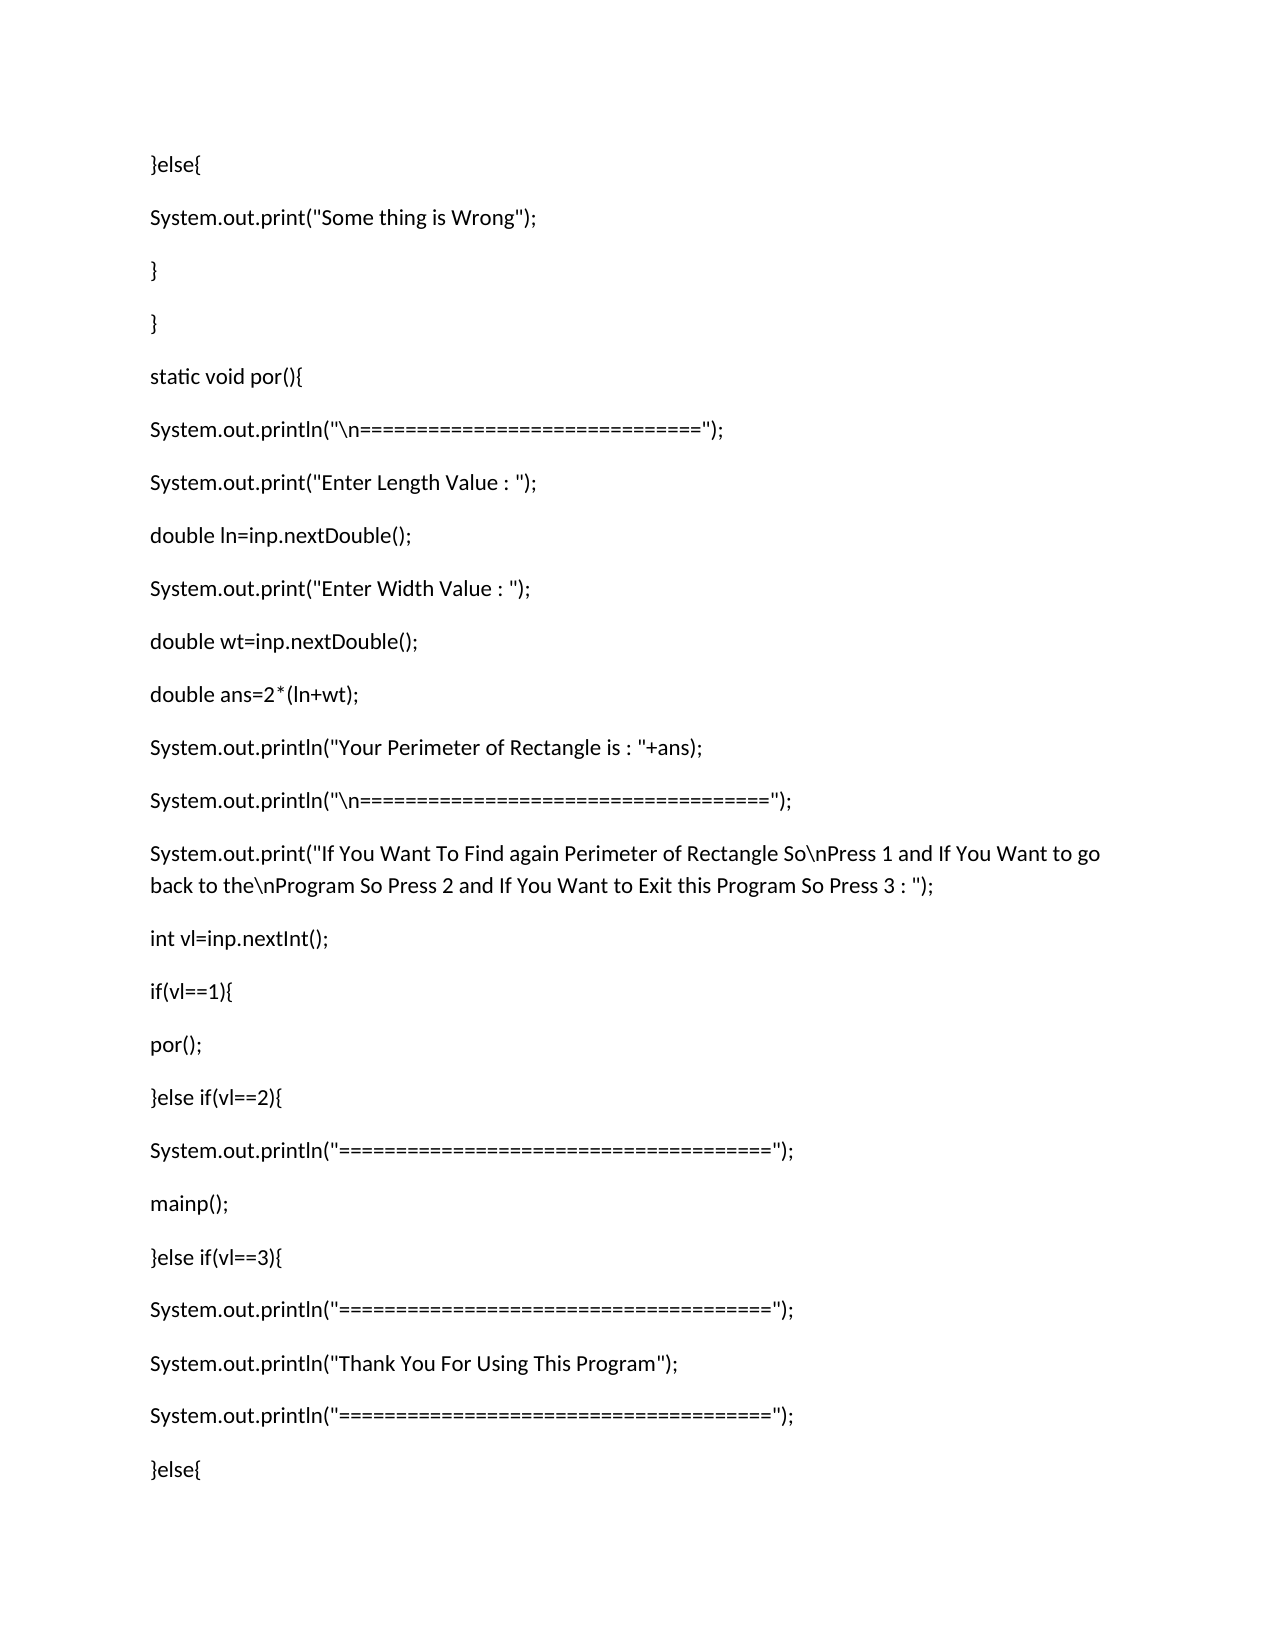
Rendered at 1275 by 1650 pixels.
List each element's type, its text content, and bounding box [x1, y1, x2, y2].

text System.out.println("======================================"); [150, 1137, 1125, 1164]
text System.out.println("======================================"); [150, 1296, 1125, 1324]
text double ln=inp.nextDouble(); [150, 521, 1125, 549]
text System.out.print("Enter Width Value : "); [150, 574, 1125, 602]
text }else{ [150, 1455, 1125, 1483]
text }else if(vl==3){ [150, 1243, 1125, 1271]
text }else{ [150, 150, 1125, 178]
text System.out.println("======================================"); [150, 1402, 1125, 1430]
text int vl=inp.nextInt(); [150, 924, 1125, 952]
text }else if(vl==2){ [150, 1083, 1125, 1112]
text System.out.print("If You Want To Find again Perimeter of Rectangle So\nPress 1 and If You Want to go back to the\nProgram So Press 2 and If You Want to Exit this Program So Press 3 : "); [150, 839, 1125, 899]
text System.out.print("Enter Length Value : "); [150, 468, 1125, 496]
text System.out.println("\n===================================="); [150, 786, 1125, 814]
text double ans=2*(ln+wt); [150, 680, 1125, 708]
text por(); [150, 1031, 1125, 1058]
text } [150, 256, 1125, 284]
text System.out.println("Your Perimeter of Rectangle is : "+ans); [150, 733, 1125, 761]
text System.out.print("Some thing is Wrong"); [150, 203, 1125, 231]
text System.out.println("Thank You For Using This Program"); [150, 1349, 1125, 1377]
text static void por(){ [150, 362, 1125, 390]
text mainp(); [150, 1189, 1125, 1218]
text if(vl==1){ [150, 977, 1125, 1006]
text double wt=inp.nextDouble(); [150, 627, 1125, 655]
text } [150, 309, 1125, 337]
text System.out.println("\n=============================="); [150, 415, 1125, 443]
